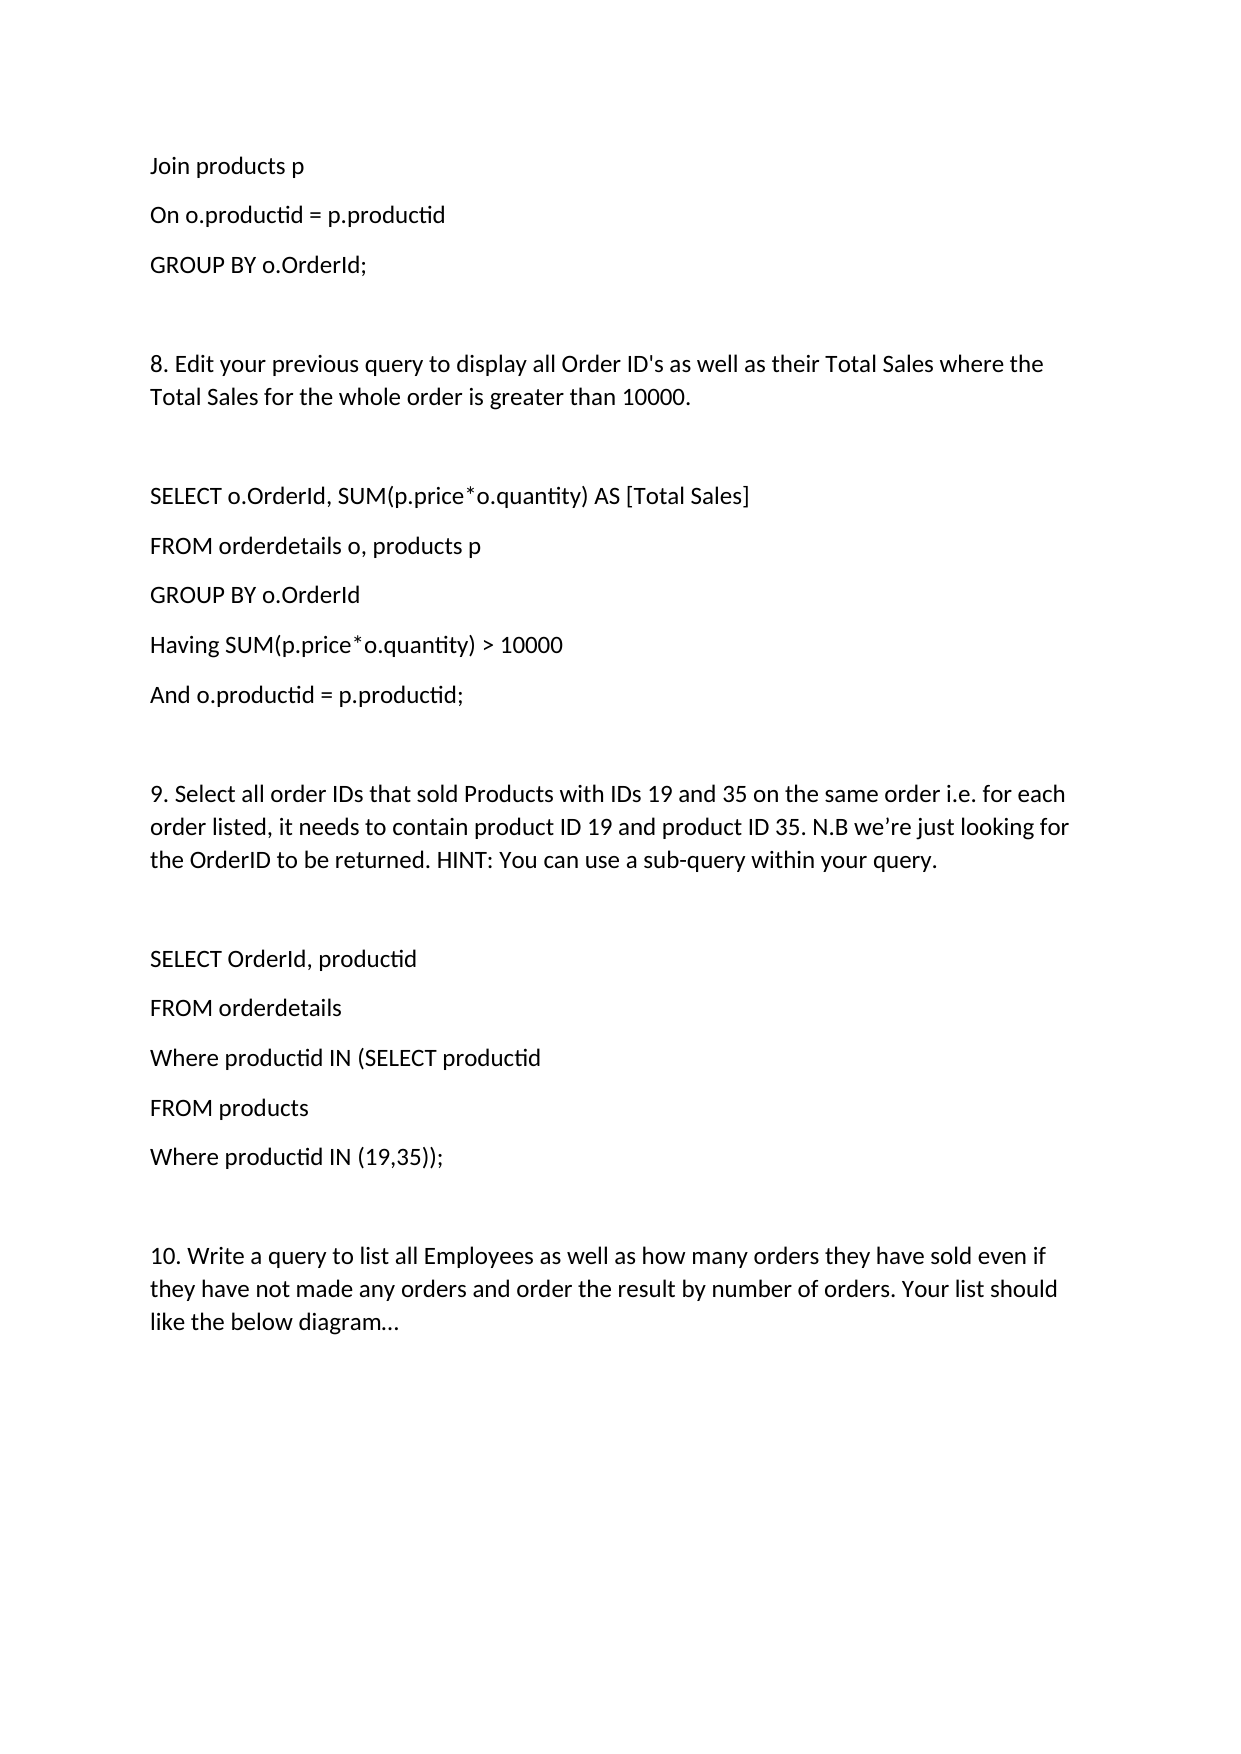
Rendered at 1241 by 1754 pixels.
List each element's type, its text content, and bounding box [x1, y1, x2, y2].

text Where productid IN (19,35)); [150, 1141, 1090, 1172]
text Where productid IN (SELECT productid [150, 1042, 1090, 1073]
text FROM orderdetails [150, 992, 1090, 1023]
text SELECT o.OrderId, SUM(p.price*o.quantity) AS [Total Sales] [150, 480, 1090, 511]
text 9. Select all order IDs that sold Products with IDs 19 and 35 on the same order i.e. for each order listed, it needs to contain product ID 19 and product ID 35. N.B we’re just looking for the OrderID to be returned. HINT: You can use a sub-query within your query. [150, 778, 1090, 874]
text And o.productid = p.productid; [150, 679, 1090, 709]
text FROM orderdetails o, products p [150, 530, 1090, 561]
text GROUP BY o.OrderId; [150, 249, 1090, 280]
text Having SUM(p.price*o.quantity) > 10000 [150, 629, 1090, 660]
text GROUP BY o.OrderId [150, 579, 1090, 610]
text 8. Edit your previous query to display all Order ID's as well as their Total Sales where the Total Sales for the whole order is greater than 10000. [150, 348, 1090, 412]
text On o.productid = p.productid [150, 199, 1090, 230]
text FROM products [150, 1092, 1090, 1122]
text SELECT OrderId, productid [150, 943, 1090, 973]
text Join products p [150, 150, 1090, 181]
text 10. Write a query to list all Employees as well as how many orders they have sold even if they have not made any orders and order the result by number of orders. Your list should like the below diagram… [150, 1240, 1090, 1337]
